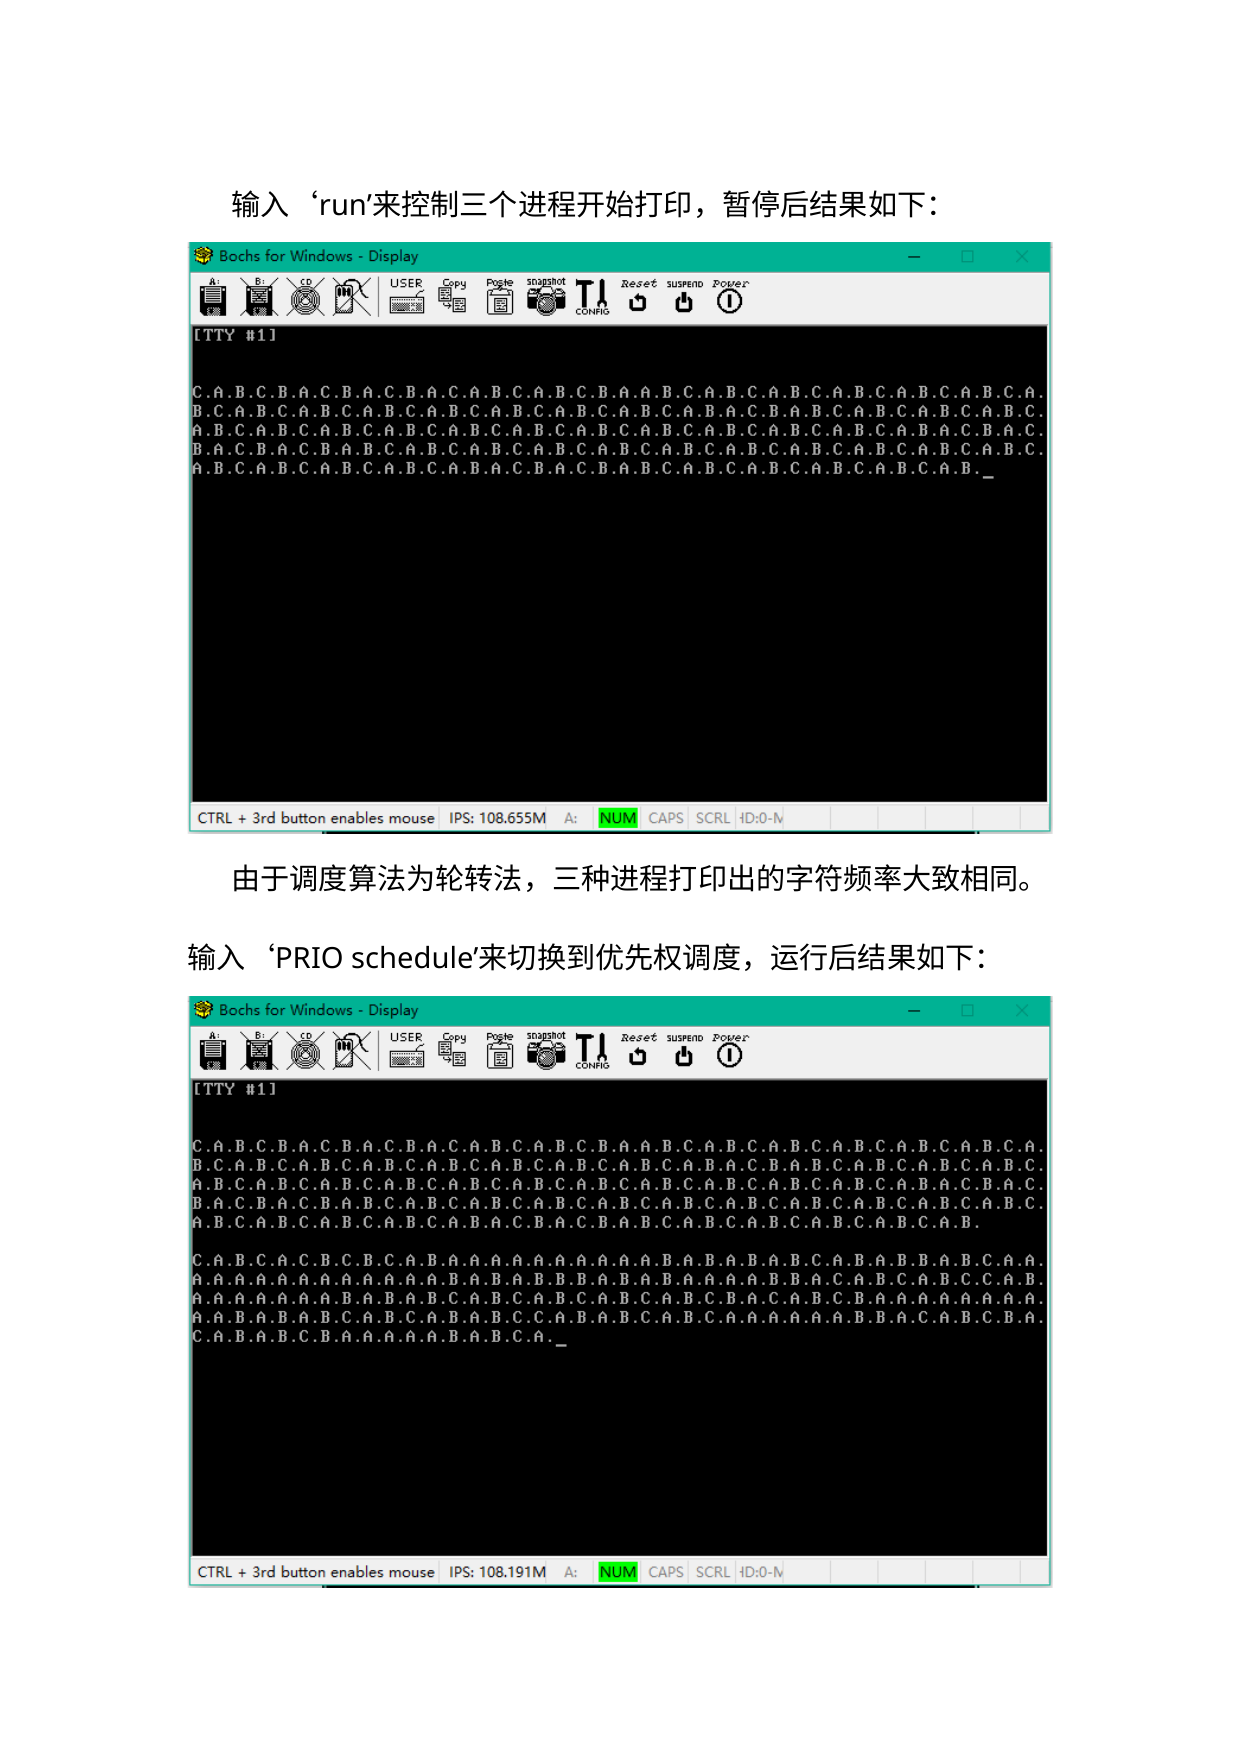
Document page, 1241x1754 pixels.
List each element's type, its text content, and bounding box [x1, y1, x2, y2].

picture [187, 242, 1053, 834]
picture [187, 996, 1053, 1588]
text 输入‘PRIO schedule’来切换到优先权调度，运行后结果如下： [187, 917, 1053, 996]
text 输入‘run’来控制三个进程开始打印，暂停后结果如下： [187, 163, 1053, 242]
text 由于调度算法为轮转法，三种进程打印出的字符频率大致相同。 [187, 837, 1053, 917]
